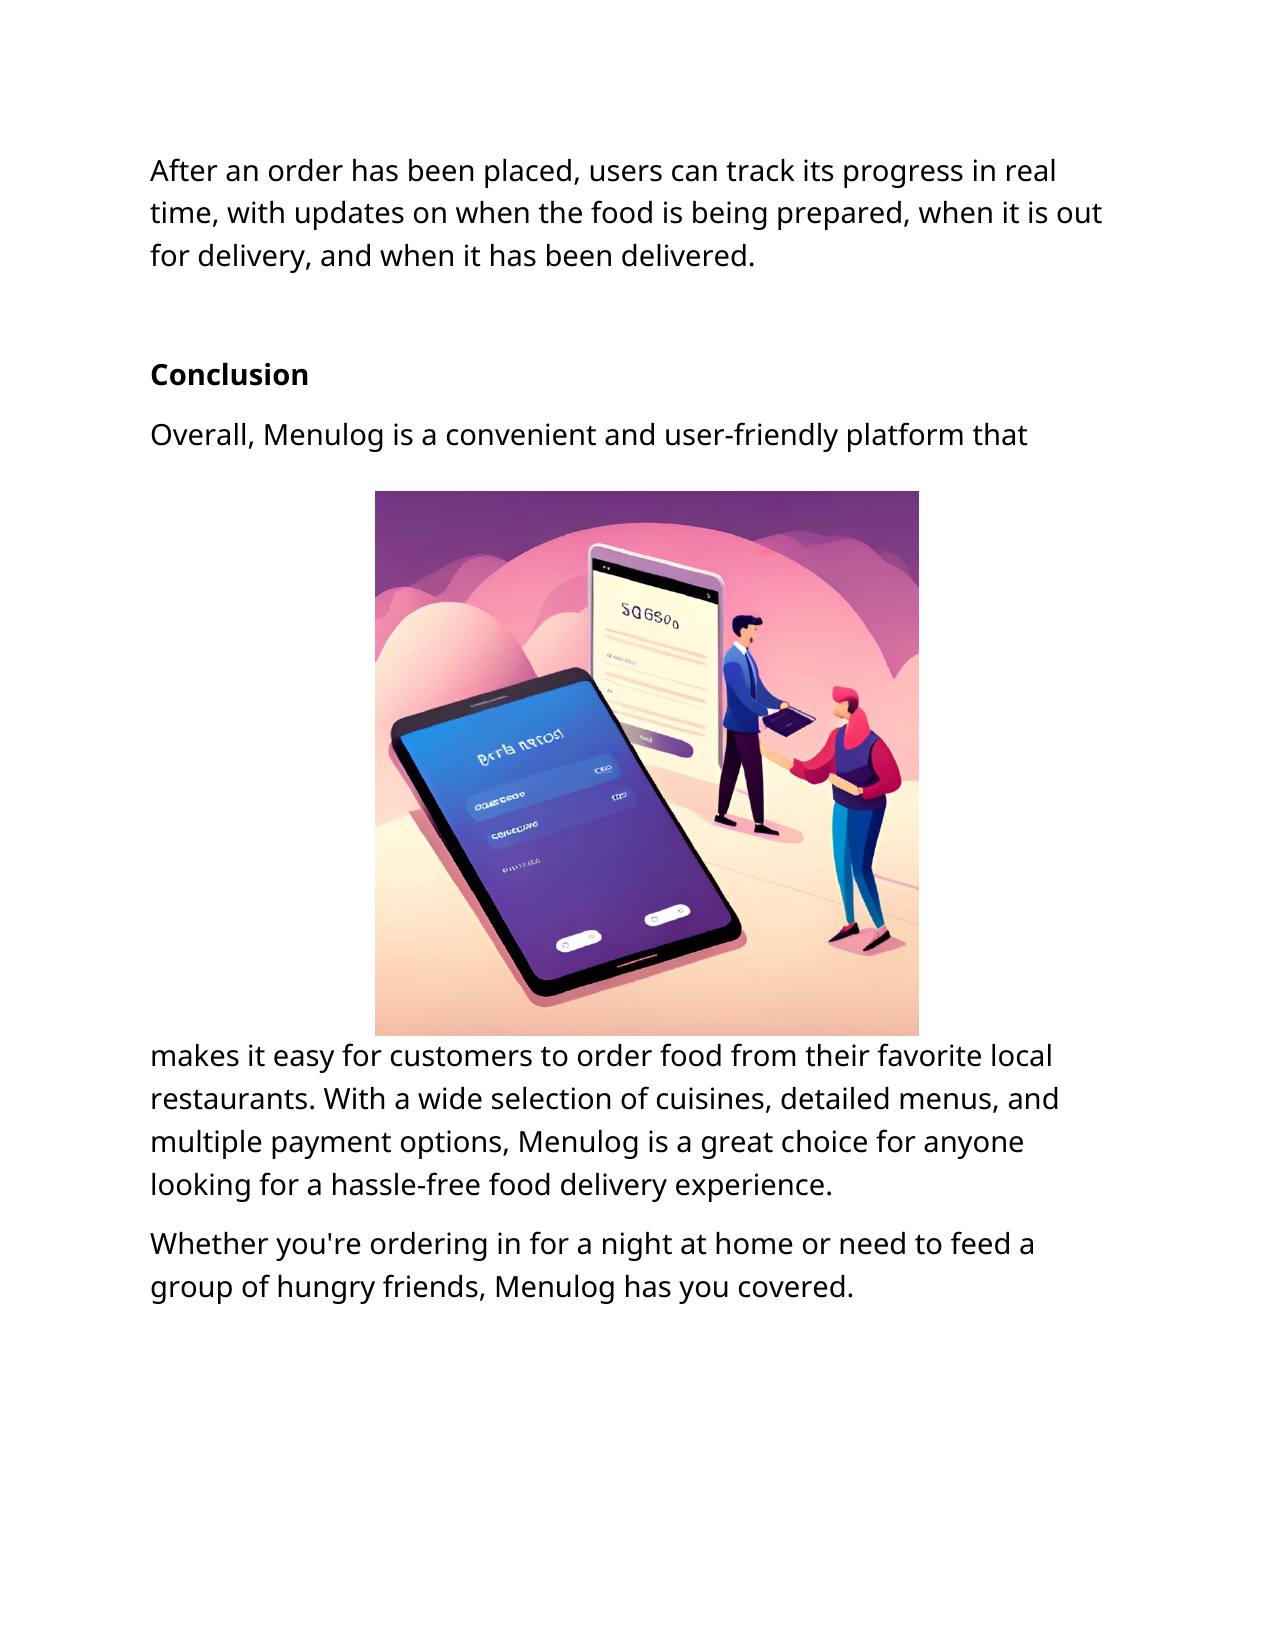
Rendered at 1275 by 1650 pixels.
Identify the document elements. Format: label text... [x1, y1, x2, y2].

text After an order has been placed, users can track its progress in real time, with updates on when the food is being prepared, when it is out for delivery, and when it has been delivered. [150, 150, 1125, 275]
text Whether you're ordering in for a night at home or need to feed a group of hungry friends, Menulog has you covered. [150, 1223, 1125, 1306]
text Conclusion [150, 354, 1125, 394]
picture [375, 491, 919, 1036]
